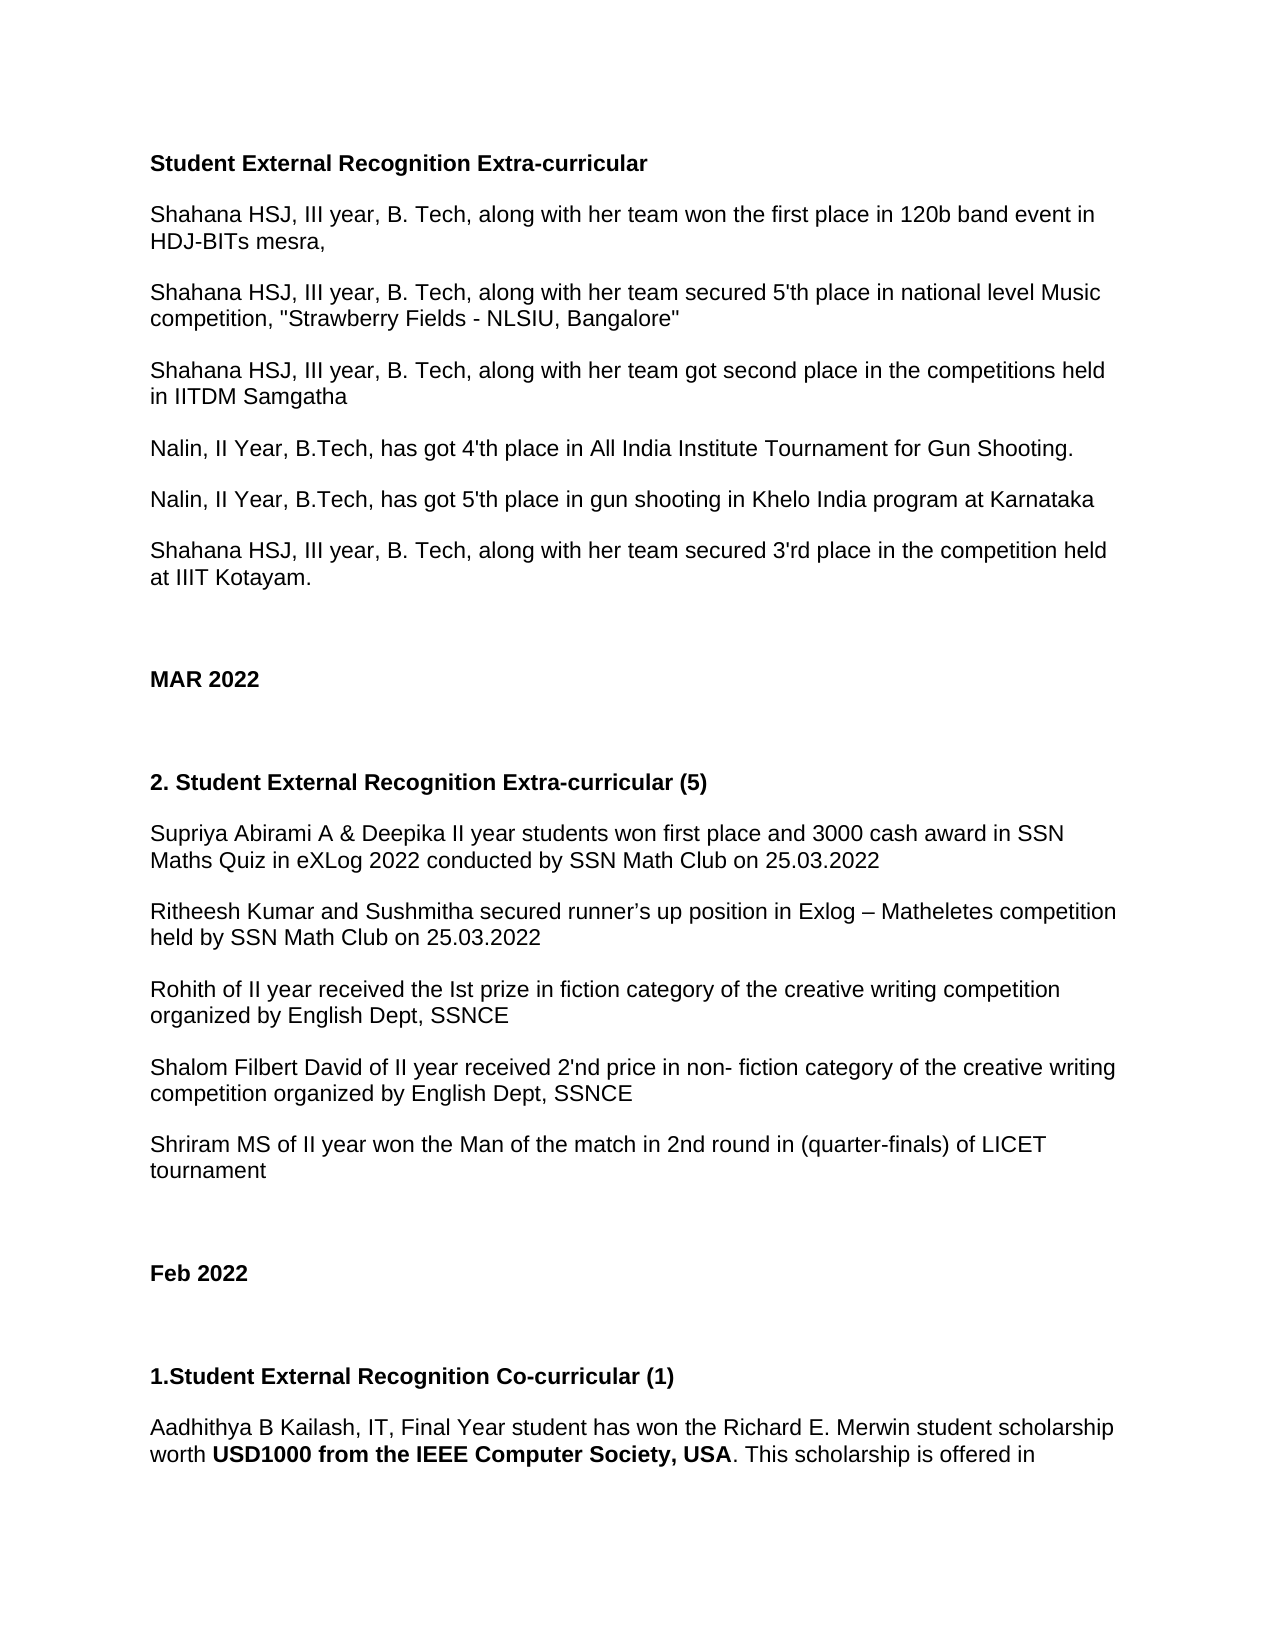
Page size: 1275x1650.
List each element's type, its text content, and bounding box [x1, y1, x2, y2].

text Shahana HSJ, III year, B. Tech, along with her team got second place in the competitions held in IITDM Samgatha [150, 357, 1125, 409]
text 2. Student External Recognition Extra-curricular (5) [150, 769, 1125, 795]
text Shahana HSJ, III year, B. Tech, along with her team secured 3'rd place in the competition held at IIIT Kotayam. [150, 537, 1125, 590]
text Nalin, II Year, B.Tech, has got 4'th place in All India Institute Tournament for Gun Shooting. [150, 434, 1125, 461]
text Ritheesh Kumar and Sushmitha secured runner’s up position in Exlog – Matheletes competition held by SSN Math Club on 25.03.2022 [150, 898, 1125, 951]
text Rohith of II year received the Ist prize in fiction category of the creative writing competition organized by English Dept, SSNCE [150, 976, 1125, 1028]
text Shahana HSJ, III year, B. Tech, along with her team won the first place in 120b band event in HDJ-BITs mesra, [150, 201, 1125, 254]
text Shriram MS of II year won the Man of the match in 2nd round in (quarter-finals) of LICET tournament [150, 1131, 1125, 1184]
text 1.Student External Recognition Co-curricular (1) [150, 1363, 1125, 1389]
text MAR 2022 [150, 666, 1125, 693]
text Nalin, II Year, B.Tech, has got 5'th place in gun shooting in Khelo India program at Karnataka [150, 486, 1125, 512]
text Shalom Filbert David of II year received 2'nd price in non- fiction category of the creative writing competition organized by English Dept, SSNCE [150, 1053, 1125, 1106]
text Supriya Abirami A & Deepika II year students won first place and 3000 cash award in SSN Maths Quiz in eXLog 2022 conducted by SSN Math Club on 25.03.2022 [150, 820, 1125, 873]
text Student External Recognition Extra-curricular [150, 150, 1125, 176]
text Feb 2022 [150, 1260, 1125, 1287]
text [150, 1414, 1125, 1467]
text Shahana HSJ, III year, B. Tech, along with her team secured 5'th place in national level Music competition, "Strawberry Fields - NLSIU, Bangalore" [150, 279, 1125, 332]
